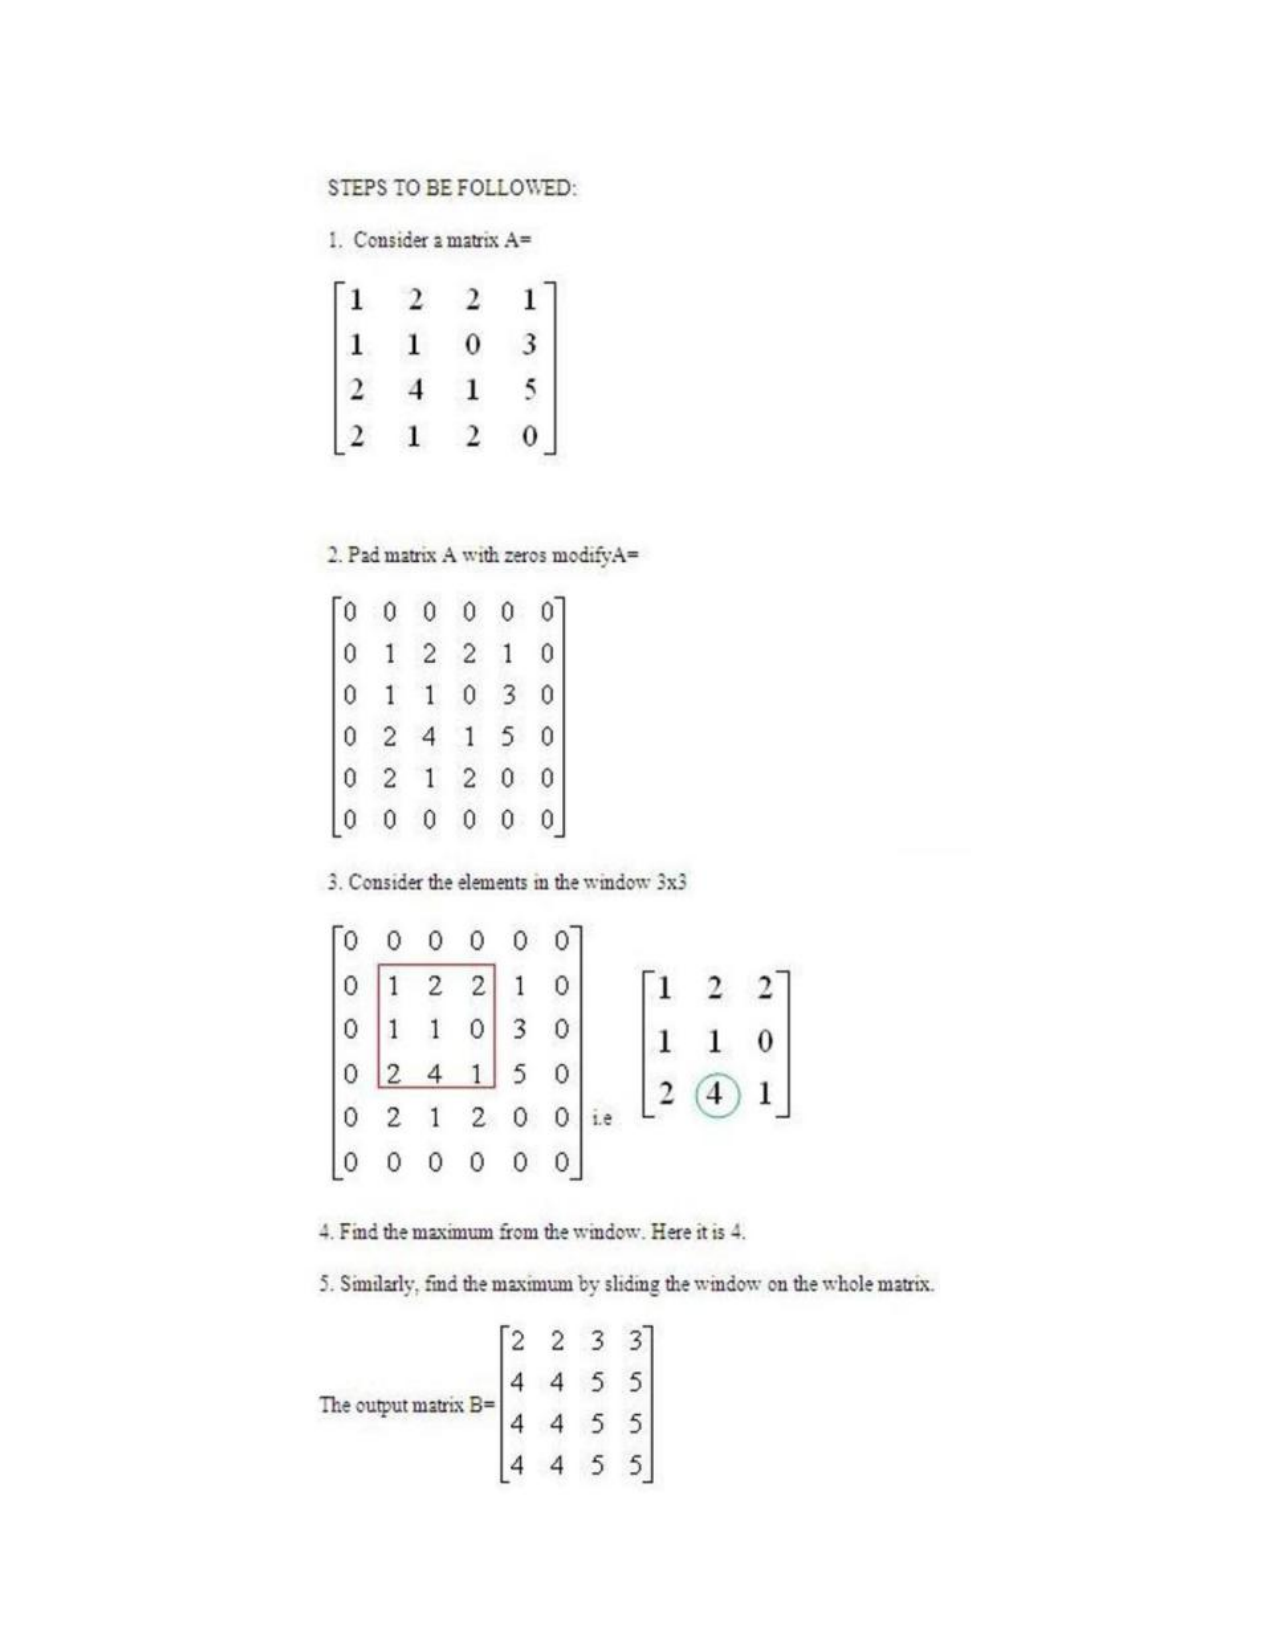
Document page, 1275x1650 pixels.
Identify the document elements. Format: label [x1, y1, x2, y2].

picture [304, 150, 972, 1501]
